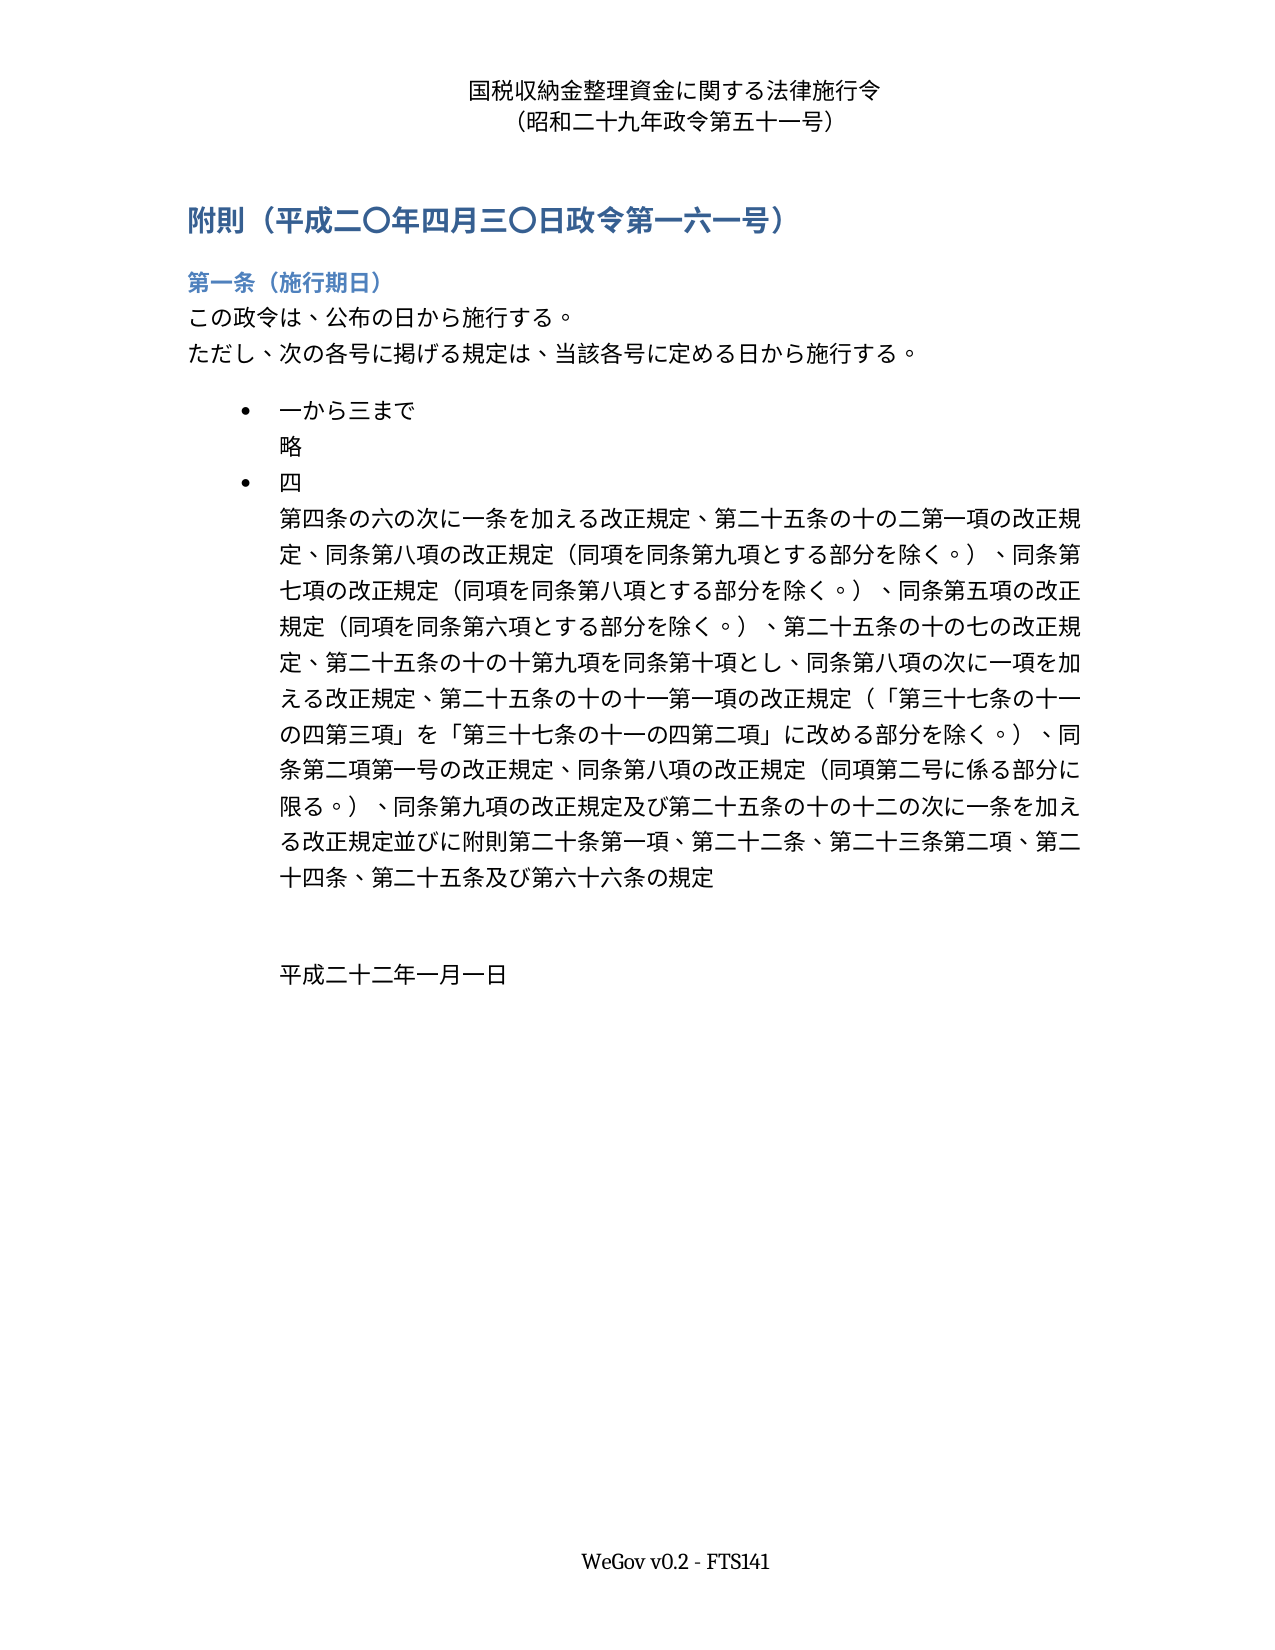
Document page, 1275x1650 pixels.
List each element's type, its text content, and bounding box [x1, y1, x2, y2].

list 一から三まで 略 [242, 395, 1087, 462]
text この政令は、公布の日から施行する。 ただし、次の各号に掲げる規定は、当該各号に定める日から施行する。 [187, 302, 1087, 369]
subtitle 第一条（施行期日） [187, 266, 1087, 298]
list 四 第四条の六の次に一条を加える改正規定、第二十五条の十の二第一項の改正規定、同条第八項の改正規定（同項を同条第九項とする部分を除く。）、同条第七項の改正規定（同項を同条第八項とする部分を除く。）、同条第五項の改正規定（同項を同条第六項とする部分を除く。）、第二十五条の十の七の改正規定、第二十五条の十の十第九項を同条第十項とし、同条第八項の次に一項を加える改正規定、第二十五条の十の十一第一項の改正規定（「第三十七条の十一の四第三項」を「第三十七条の十一の四第二項」に改める部分を除く。）、同条第二項第一号の改正規定、同条第八項の改正規定（同項第二号に係る部分に限る。）、同条第九項の改正規定及び第二十五条の十の十二の次に一条を加える改正規定並びに附則第二十条第一項、第二十二条、第二十三条第二項、第二十四条、第二十五条及び第六十六条の規定 平成二十二年一月一日 [242, 467, 1087, 990]
subtitle 附則（平成二〇年四月三〇日政令第一六一号） [187, 200, 1087, 240]
